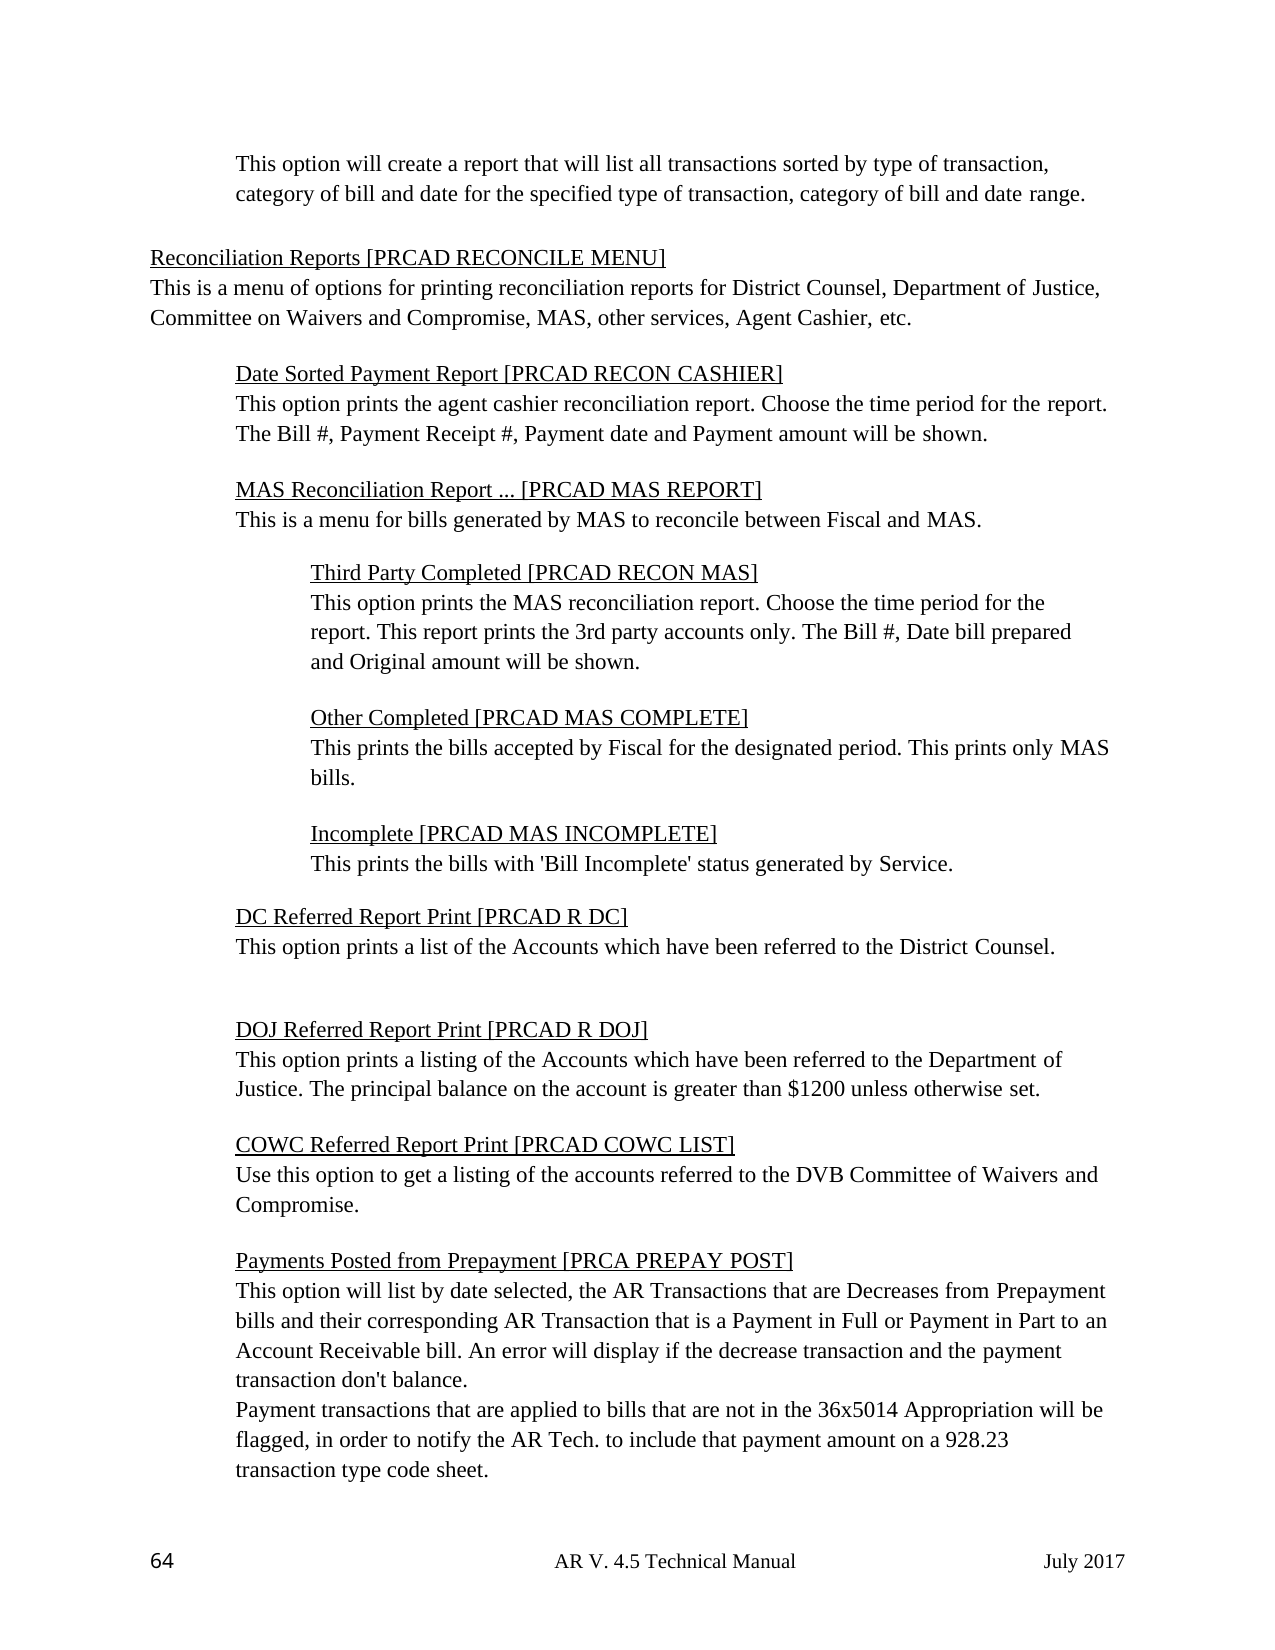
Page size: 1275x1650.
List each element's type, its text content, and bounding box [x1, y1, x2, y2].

text This is a menu of options for printing reconciliation reports for District Counsel, Department of Justice, Committee on Waivers and Compromise, MAS, other services, Agent Cashier, etc. [150, 274, 1111, 330]
text MAS Reconciliation Report ... [PRCAD MAS REPORT] [235, 476, 1111, 502]
text This option prints a list of the Accounts which have been referred to the District Counsel. [235, 933, 1111, 959]
text Date Sorted Payment Report [PRCAD RECON CASHIER] [235, 360, 1111, 386]
text Incomplete [PRCAD MAS INCOMPLETE] [310, 820, 1111, 846]
text Other Completed [PRCAD MAS COMPLETE] [310, 704, 1111, 731]
text This prints the bills accepted by Fiscal for the designated period. This prints only MAS bills. [310, 734, 1111, 790]
text Third Party Completed [PRCAD RECON MAS] [310, 559, 1111, 585]
text This option prints a listing of the Accounts which have been referred to the Department of Justice. The principal balance on the account is greater than $1200 unless otherwise set. [235, 1046, 1072, 1102]
text COWC Referred Report Print [PRCAD COWC LIST] [235, 1132, 1111, 1158]
text This option prints the MAS reconciliation report. Choose the time period for the report. This report prints the 3rd party accounts only. The Bill #, Date bill prepared and Original amount will be shown. [310, 589, 1111, 674]
text Payment transactions that are applied to bills that are not in the 36x5014 Appropriation will be flagged, in order to notify the AR Tech. to include that payment amount on a 928.23 transaction type code sheet. [235, 1396, 1111, 1482]
text This option will list by date selected, the AR Transactions that are Decreases from Prepayment bills and their corresponding AR Transaction that is a Payment in Full or Payment in Part to an Account Receivable bill. An error will display if the decrease transaction and the payment transaction don't balance. [235, 1277, 1111, 1393]
text Reconciliation Reports [PRCAD RECONCILE MENU] [150, 244, 1111, 271]
text Use this option to get a listing of the accounts referred to the DVB Committee of Waivers and Compromise. [235, 1162, 1111, 1218]
text This is a menu for bills generated by MAS to reconcile between Fiscal and MAS. [235, 506, 1111, 532]
text DC Referred Report Print [PRCAD R DC] [235, 903, 1111, 929]
text This prints the bills with 'Bill Incomplete' status generated by Service. [310, 850, 1111, 876]
text This option prints the agent cashier reconciliation report. Choose the time period for the report. The Bill #, Payment Receipt #, Payment date and Payment amount will be shown. [235, 390, 1111, 446]
text DOJ Referred Report Print [PRCAD R DOJ] [235, 1016, 1111, 1042]
text Payments Posted from Prepayment [PRCA PREPAY POST] [235, 1247, 1111, 1274]
text This option will create a report that will list all transactions sorted by type of transaction, category of bill and date for the specified type of transaction, category of bill and date range. [235, 150, 1111, 206]
